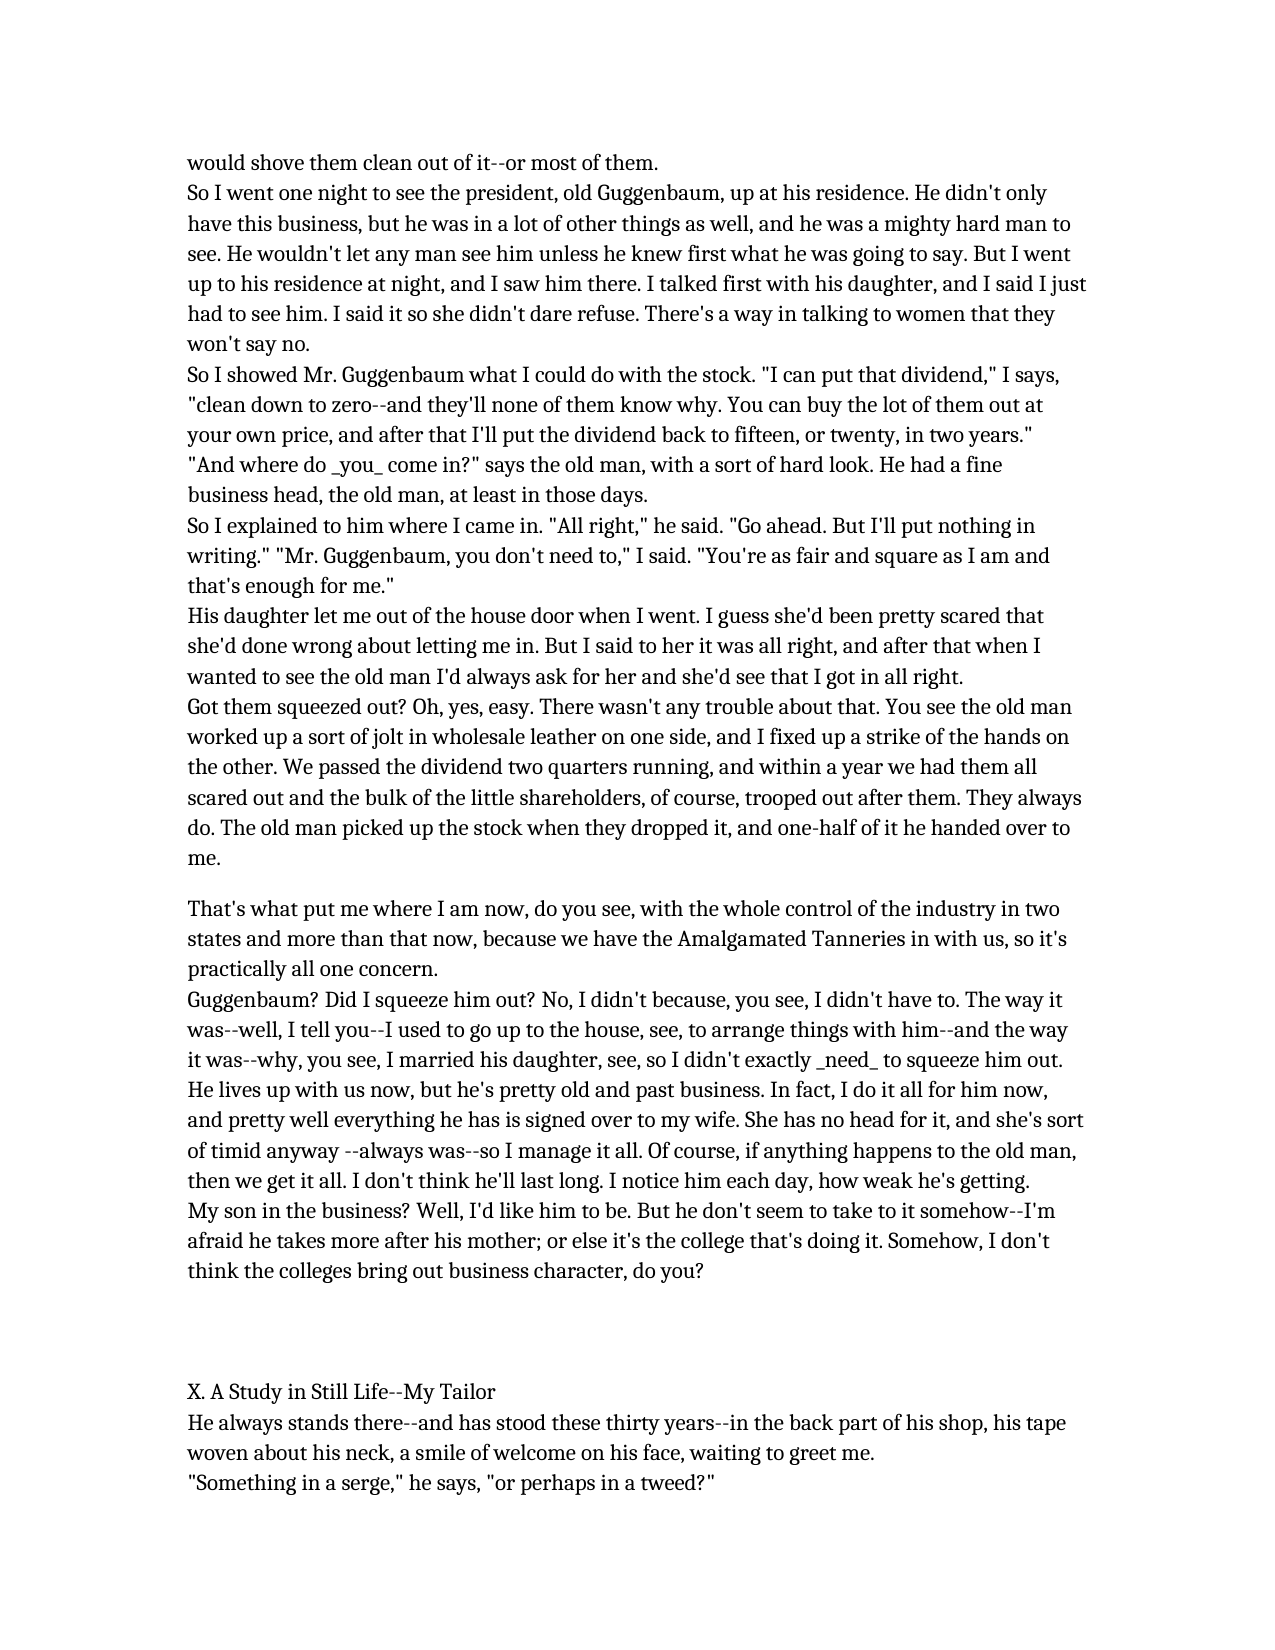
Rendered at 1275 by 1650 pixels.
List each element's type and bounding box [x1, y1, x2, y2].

text [187, 896, 1087, 1496]
text [187, 150, 1087, 871]
